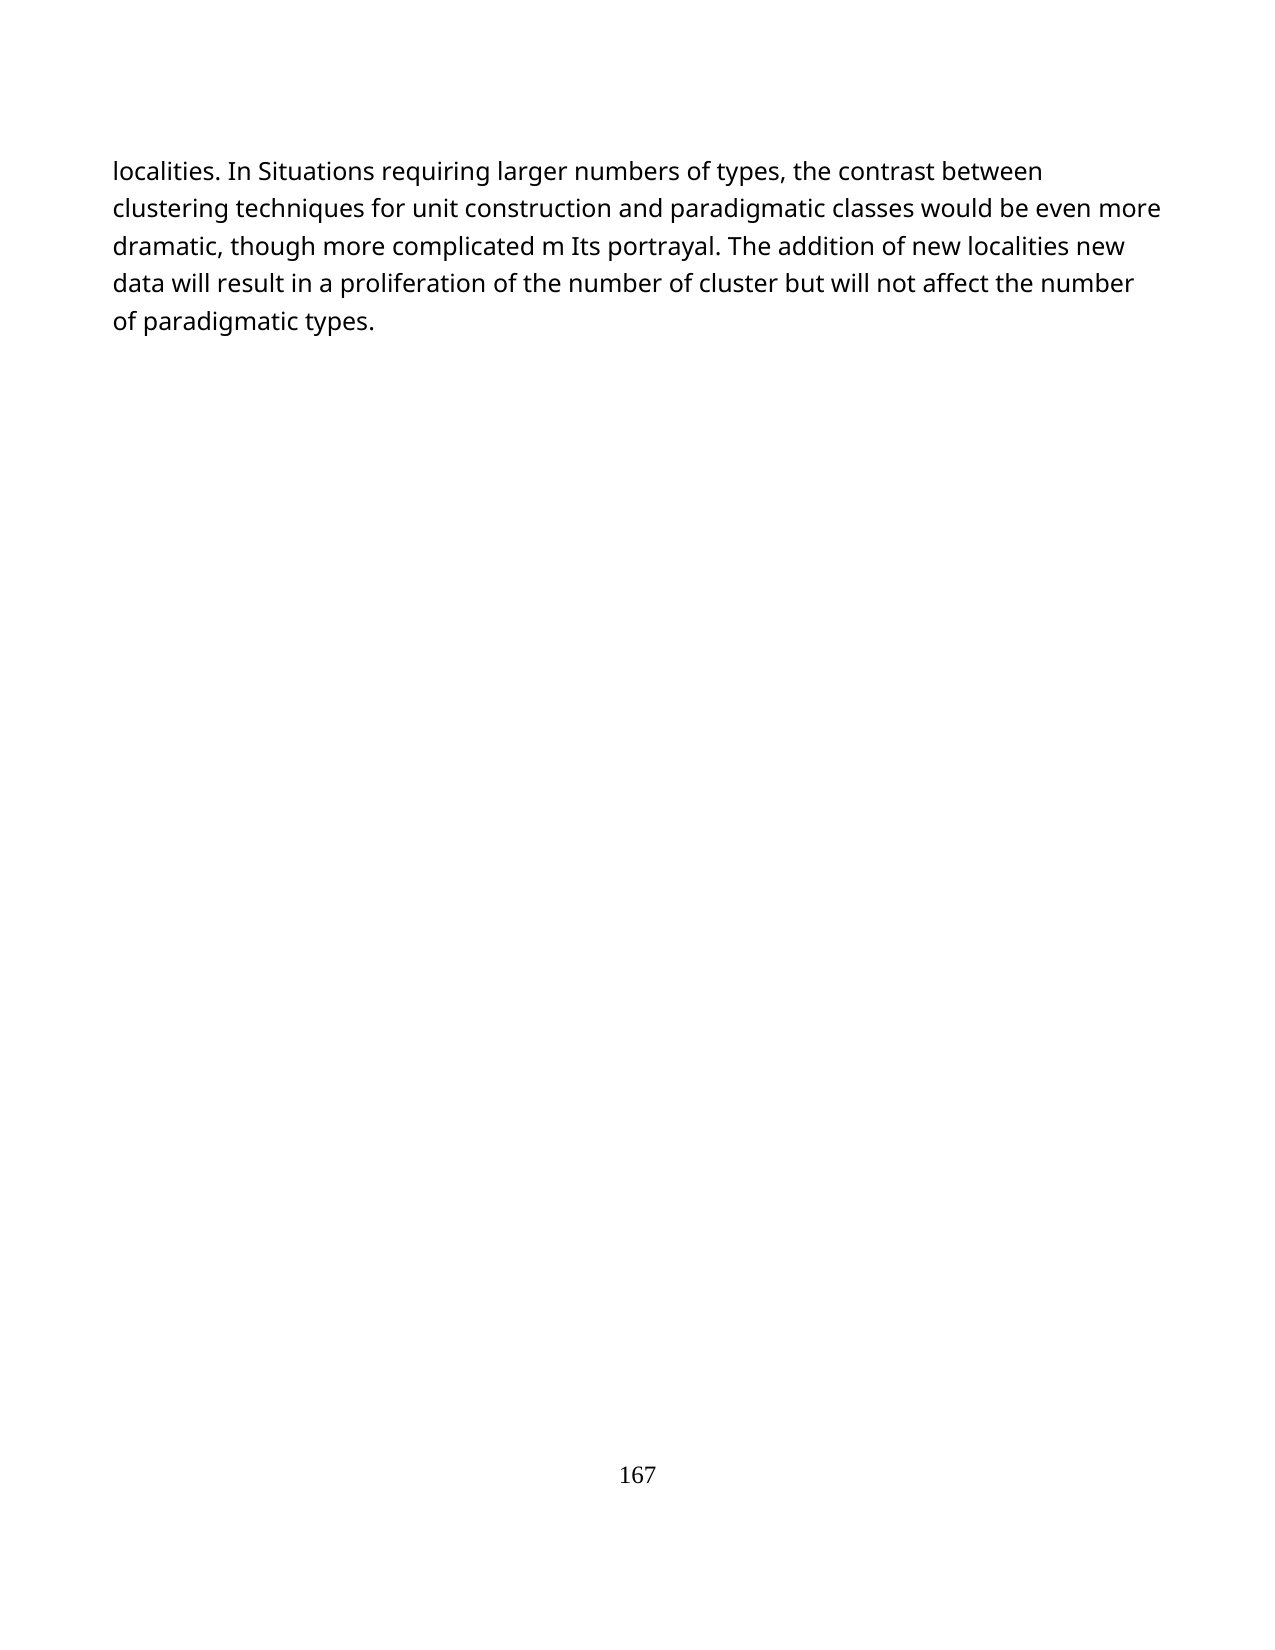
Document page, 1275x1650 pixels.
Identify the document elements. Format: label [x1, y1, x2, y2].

text [112, 150, 1163, 337]
